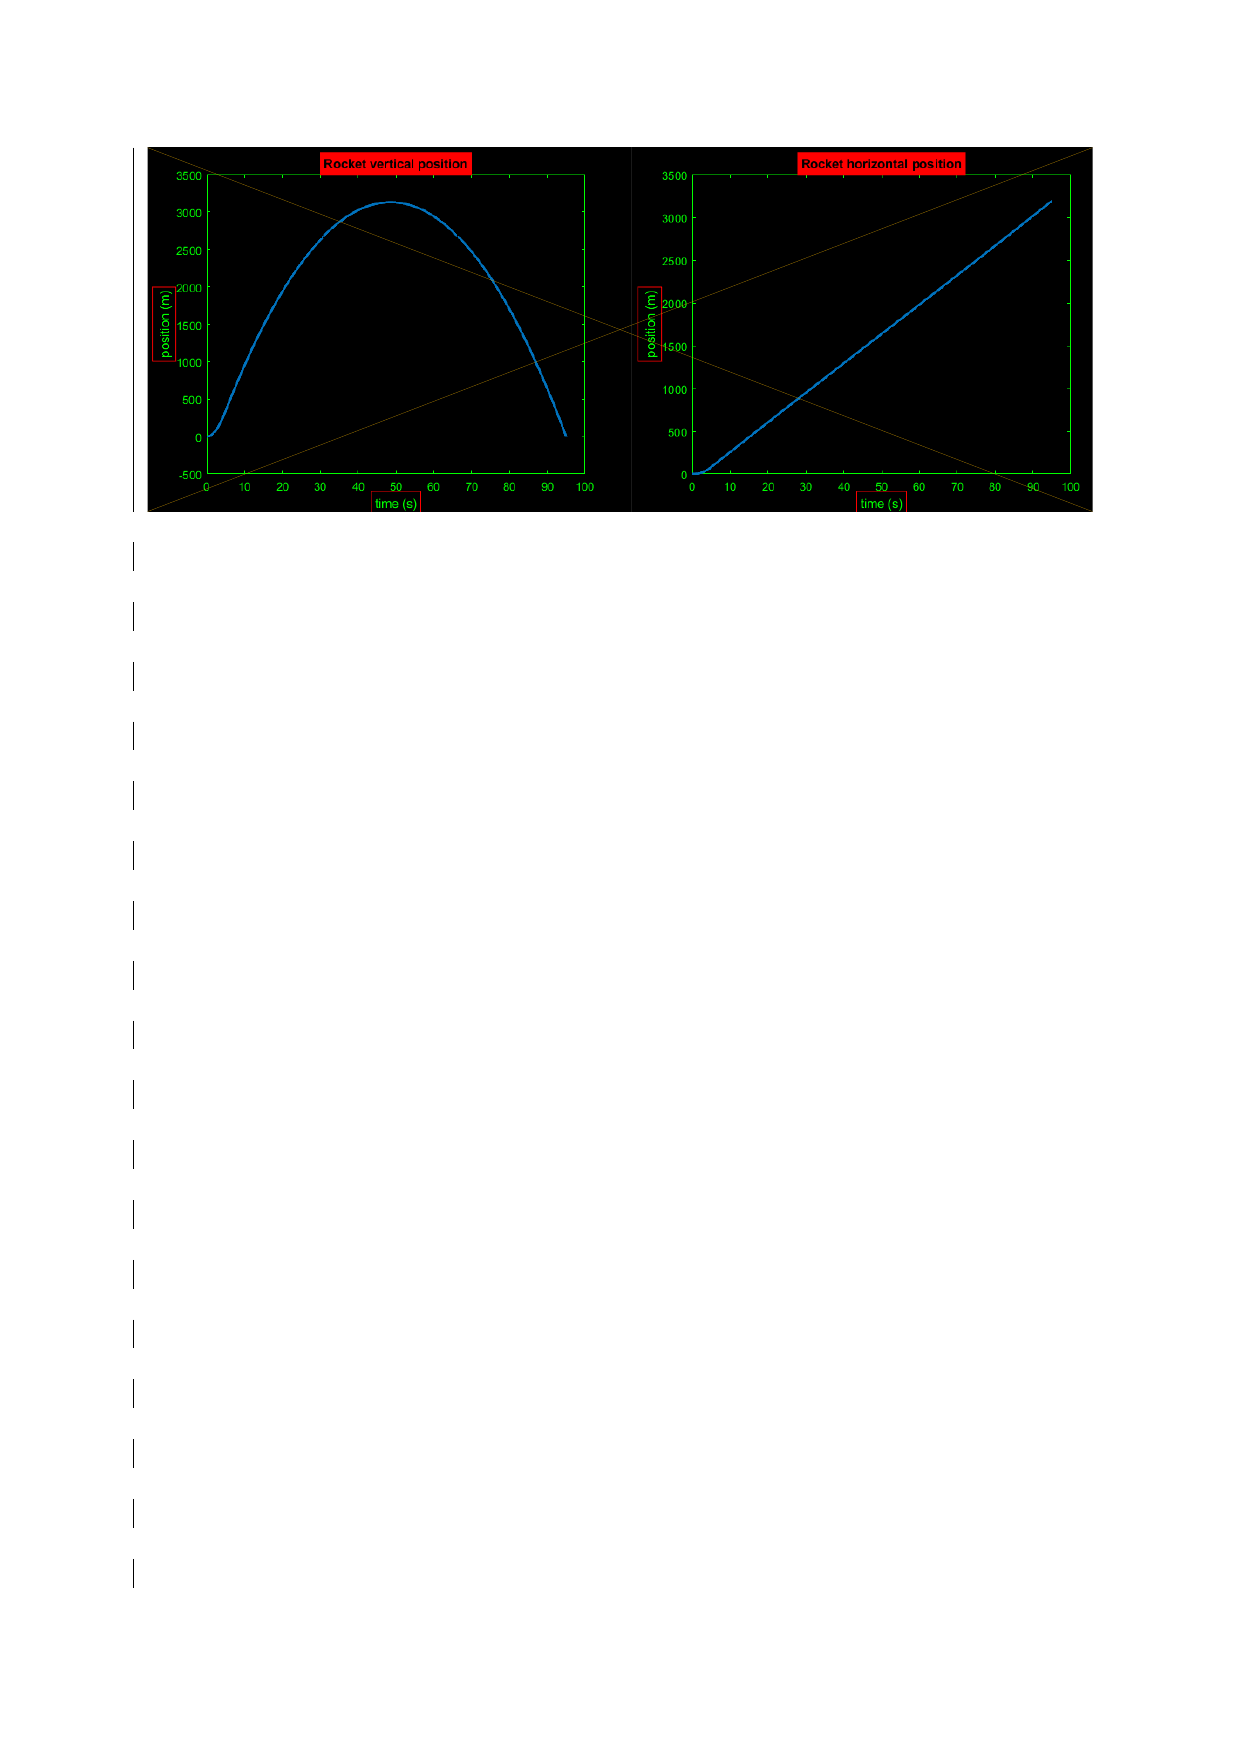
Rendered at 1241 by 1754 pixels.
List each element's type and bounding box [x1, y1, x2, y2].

picture [147, 148, 618, 511]
picture [149, 147, 1091, 329]
picture [150, 331, 1090, 512]
picture [622, 148, 1093, 511]
